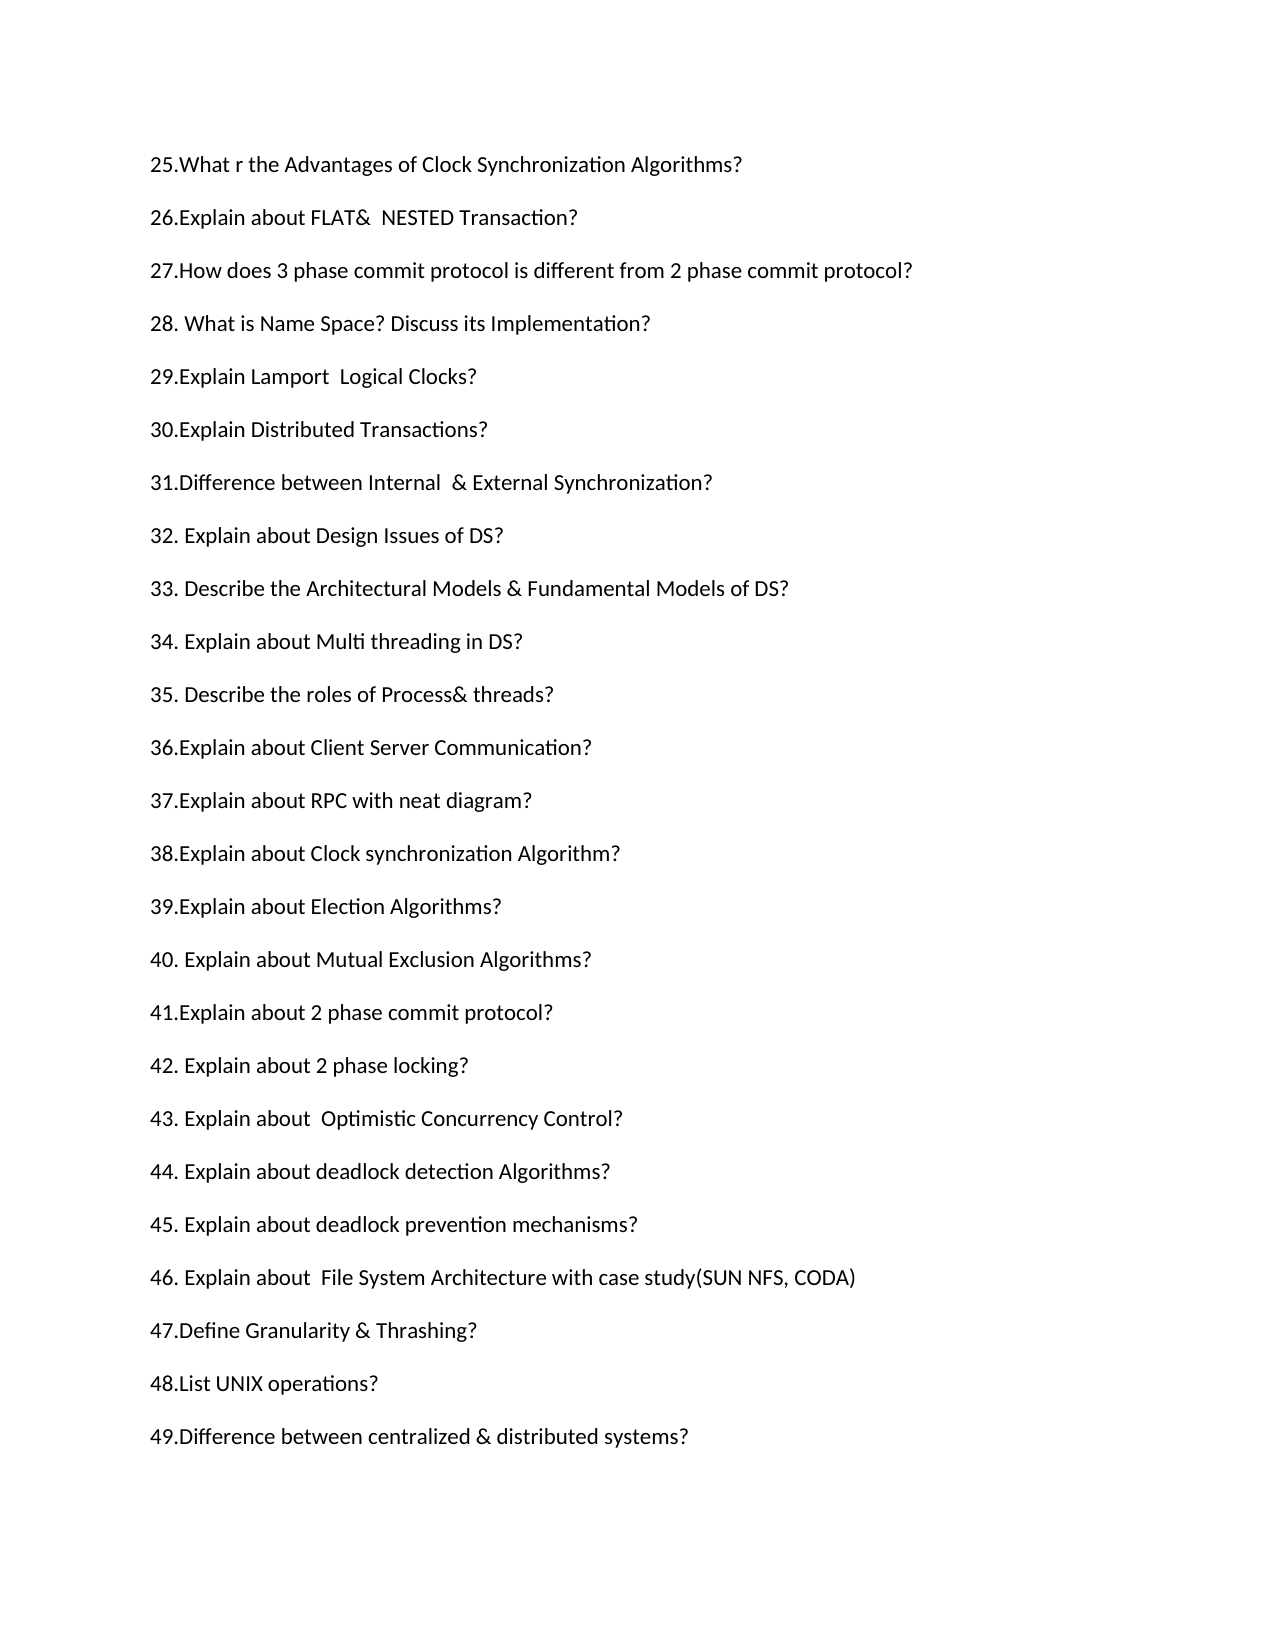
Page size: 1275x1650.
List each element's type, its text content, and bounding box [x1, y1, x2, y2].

text 27.How does 3 phase commit protocol is different from 2 phase commit protocol? [150, 256, 1125, 284]
text 46. Explain about File System Architecture with case study(SUN NFS, CODA) [150, 1263, 1125, 1291]
text 42. Explain about 2 phase locking? [150, 1051, 1125, 1079]
text 37.Explain about RPC with neat diagram? [150, 786, 1125, 814]
text 33. Describe the Architectural Models & Fundamental Models of DS? [150, 574, 1125, 602]
text 35. Describe the roles of Process& threads? [150, 680, 1125, 708]
text 25.What r the Advantages of Clock Synchronization Algorithms? [150, 150, 1125, 178]
text 47.Define Granularity & Thrashing? [150, 1316, 1125, 1344]
text 31.Difference between Internal & External Synchronization? [150, 468, 1125, 496]
text 26.Explain about FLAT& NESTED Transaction? [150, 203, 1125, 231]
text 49.Difference between centralized & distributed systems? [150, 1422, 1125, 1451]
text 34. Explain about Multi threading in DS? [150, 627, 1125, 655]
text 39.Explain about Election Algorithms? [150, 892, 1125, 920]
text 38.Explain about Clock synchronization Algorithm? [150, 839, 1125, 867]
text 40. Explain about Mutual Exclusion Algorithms? [150, 945, 1125, 973]
text 44. Explain about deadlock detection Algorithms? [150, 1157, 1125, 1185]
text 36.Explain about Client Server Communication? [150, 733, 1125, 761]
text 43. Explain about Optimistic Concurrency Control? [150, 1104, 1125, 1132]
text 32. Explain about Design Issues of DS? [150, 521, 1125, 549]
text 30.Explain Distributed Transactions? [150, 415, 1125, 443]
text 41.Explain about 2 phase commit protocol? [150, 998, 1125, 1026]
text 48.List UNIX operations? [150, 1369, 1125, 1397]
text 28. What is Name Space? Discuss its Implementation? [150, 309, 1125, 337]
text 45. Explain about deadlock prevention mechanisms? [150, 1210, 1125, 1238]
text 29.Explain Lamport Logical Clocks? [150, 362, 1125, 390]
